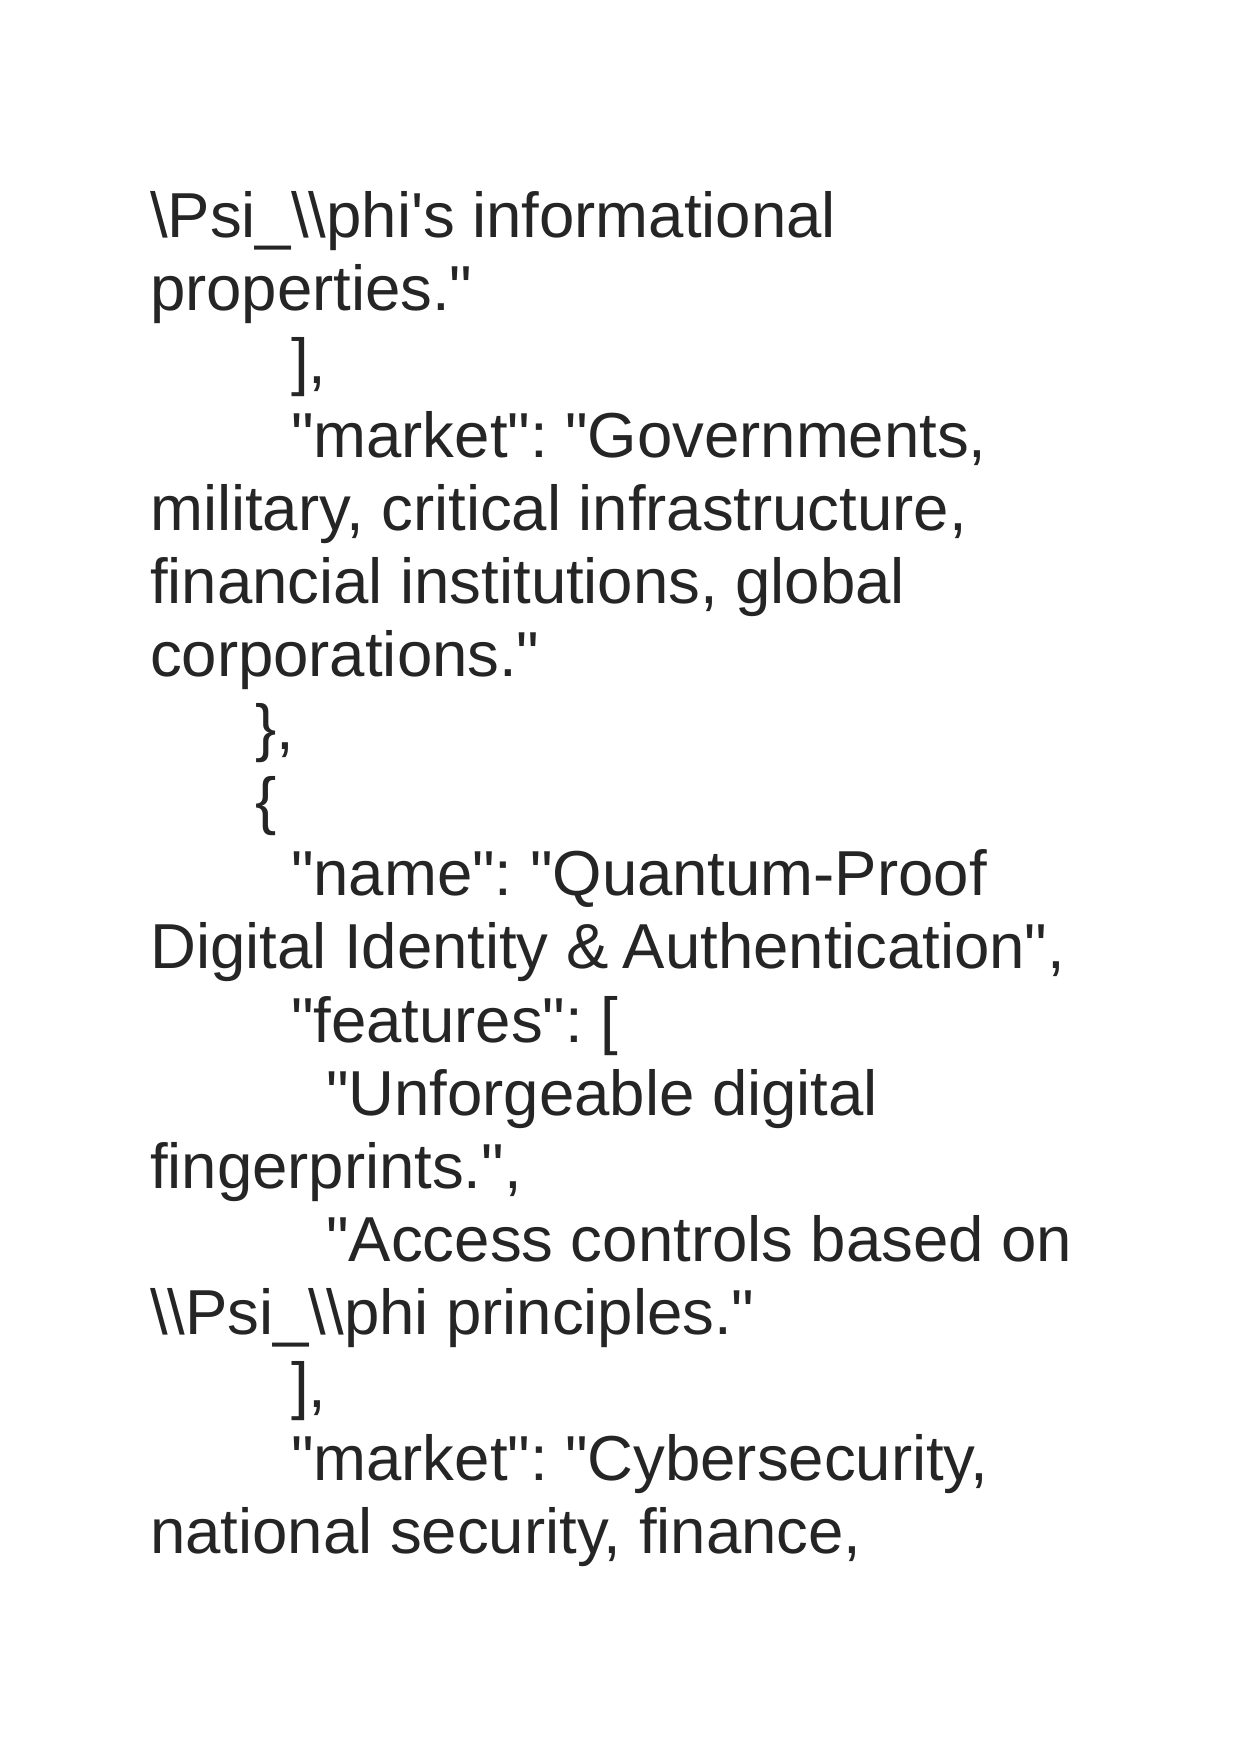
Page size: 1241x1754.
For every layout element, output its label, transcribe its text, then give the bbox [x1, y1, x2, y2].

text \Psi_\\phi's informational properties." [150, 184, 1090, 330]
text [150, 1427, 1090, 1573]
text "features": [ [150, 988, 1090, 1062]
text "Unforgeable digital fingerprints.", [150, 1062, 1090, 1208]
text "name": "Quantum-Proof Digital Identity & Authentication", [150, 842, 1090, 988]
text { [150, 769, 1090, 842]
text }, [150, 696, 1090, 769]
text "Access controls based on \\Psi_\\phi principles." [150, 1208, 1090, 1354]
text ], [150, 330, 1090, 403]
text ], [150, 1354, 1090, 1427]
text "market": "Governments, military, critical infrastructure, financial institutions, global corporations." [150, 403, 1090, 696]
